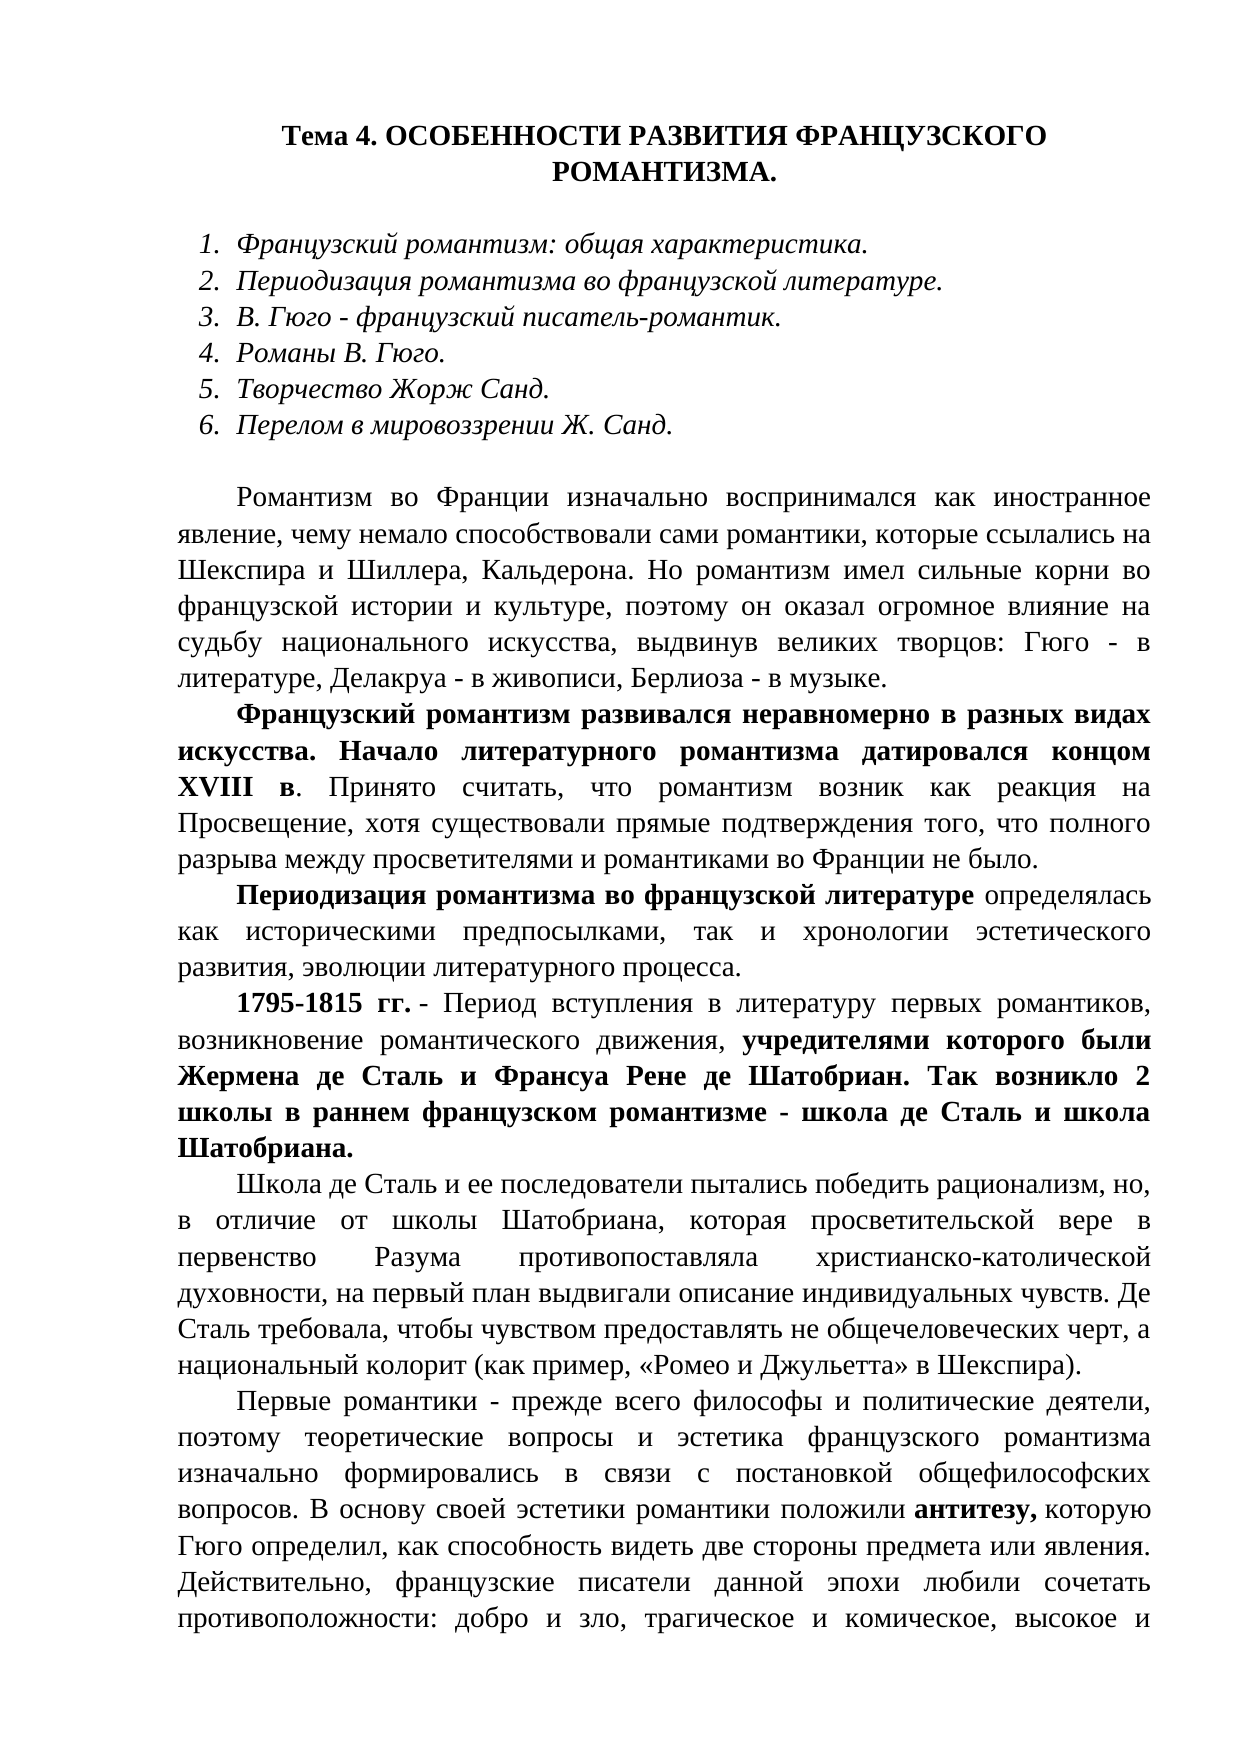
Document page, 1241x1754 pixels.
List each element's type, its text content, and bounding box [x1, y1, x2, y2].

list Периодизация романтизма во французской литературе. [199, 263, 1152, 296]
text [177, 1383, 1152, 1634]
list Французский романтизм: общая характеристика. [199, 227, 1152, 260]
text Романтизм во Франции изначально воспринимался как иностранное явление, чему немало способствовали сами романтики, которые ссылались на Шекспира и Шиллера, Кальдерона. Но романтизм имел сильные корни во французской истории и культуре, поэтому он оказал огромное влияние на судьбу национального искусства, выдвинув великих творцов: Гюго - в литературе, Делакруа - в живописи, Берлиоза - в музыке. [177, 479, 1152, 694]
text Периодизация романтизма во французской литературе определялась как историческими предпосылками, так и хронологии эстетического развития, эволюции литературного процесса. [177, 877, 1152, 983]
list В. Гюго - французский писатель-романтик. [199, 299, 1152, 332]
text 1795-1815 гг. - Период вступления в литературу первых романтиков, возникновение романтического движения, учредителями которого были Жермена де Сталь и Франсуа Рене де Шатобриан. Так возникло 2 школы в раннем французском романтизме - школа де Сталь и школа Шатобриана. [177, 986, 1152, 1164]
list Творчество Жорж Санд. [199, 371, 1152, 405]
text Тема 4. ОСОБЕННОСТИ РАЗВИТИЯ ФРАНЦУЗСКОГО РОМАНТИЗМА. [177, 118, 1152, 188]
text Французский романтизм развивался неравномерно в разных видах искусства. Начало литературного романтизма датировался концом XVIII в. Принято считать, что романтизм возник как реакция на Просвещение, хотя существовали прямые подтверждения того, что полного разрыва между просветителями и романтиками во Франции не было. [177, 696, 1152, 874]
text Школа де Сталь и ее последователи пытались победить рационализм, но, в отличие от школы Шатобриана, которая просветительской вере в первенство Разума противопоставляла христианско-католической духовности, на первый план выдвигали описание индивидуальных чувств. Де Сталь требовала, чтобы чувством предоставлять не общечеловеческих черт, а национальный колорит (как пример, «Ромео и Джульетта» в Шекспира). [177, 1166, 1152, 1381]
list Романы В. Гюго. [199, 335, 1152, 368]
list Перелом в мировоззрении Ж. Санд. [199, 407, 1152, 441]
